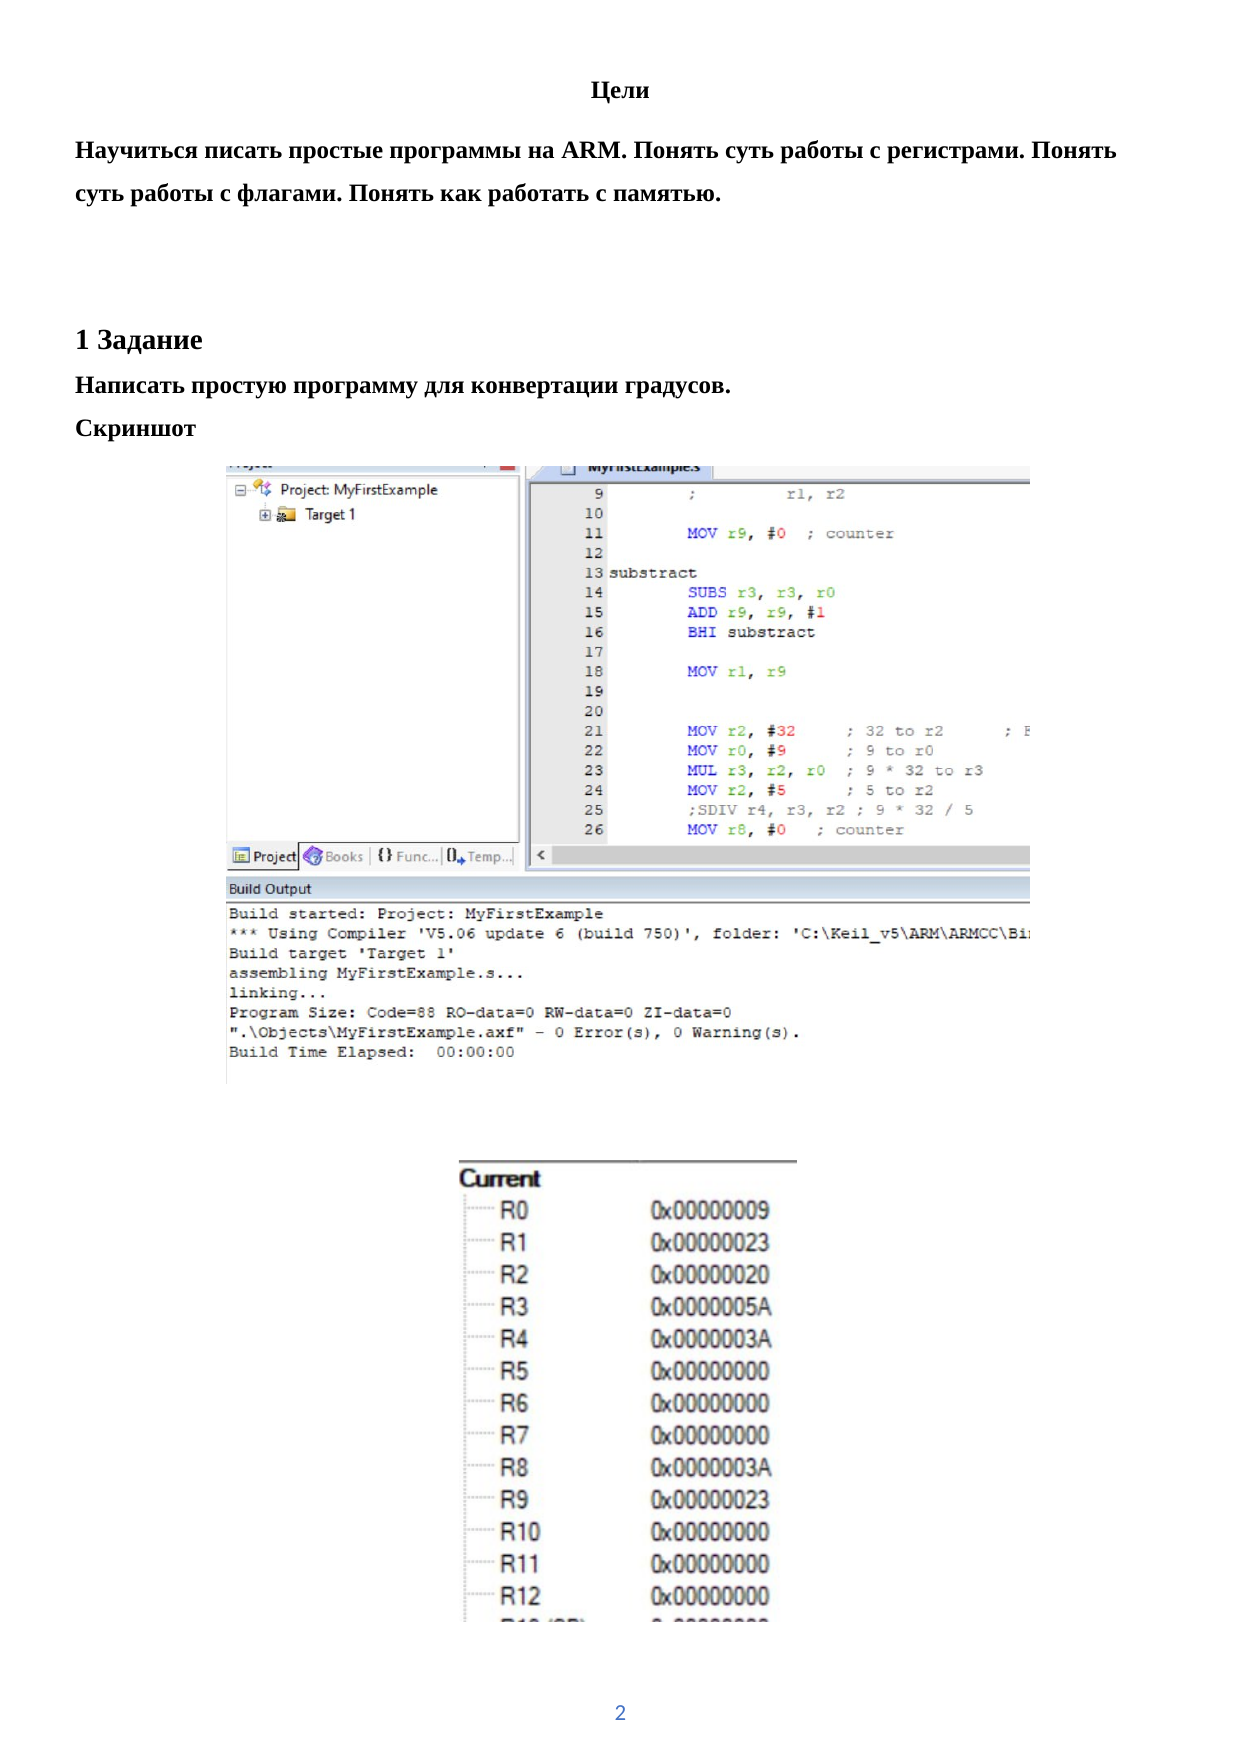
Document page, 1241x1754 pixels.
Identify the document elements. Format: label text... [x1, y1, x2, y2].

text 1 Задание Написать простую программу для конвертации градусов. Скриншот [75, 322, 1165, 442]
picture [226, 466, 1030, 1084]
text Цели [75, 75, 1165, 104]
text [75, 1603, 1165, 1662]
picture [458, 1160, 797, 1603]
text Научиться писать простые программы на ARM. Понять суть работы с регистрами. Понять суть работы с флагами. Понять как работать с памятью. [75, 135, 1165, 292]
